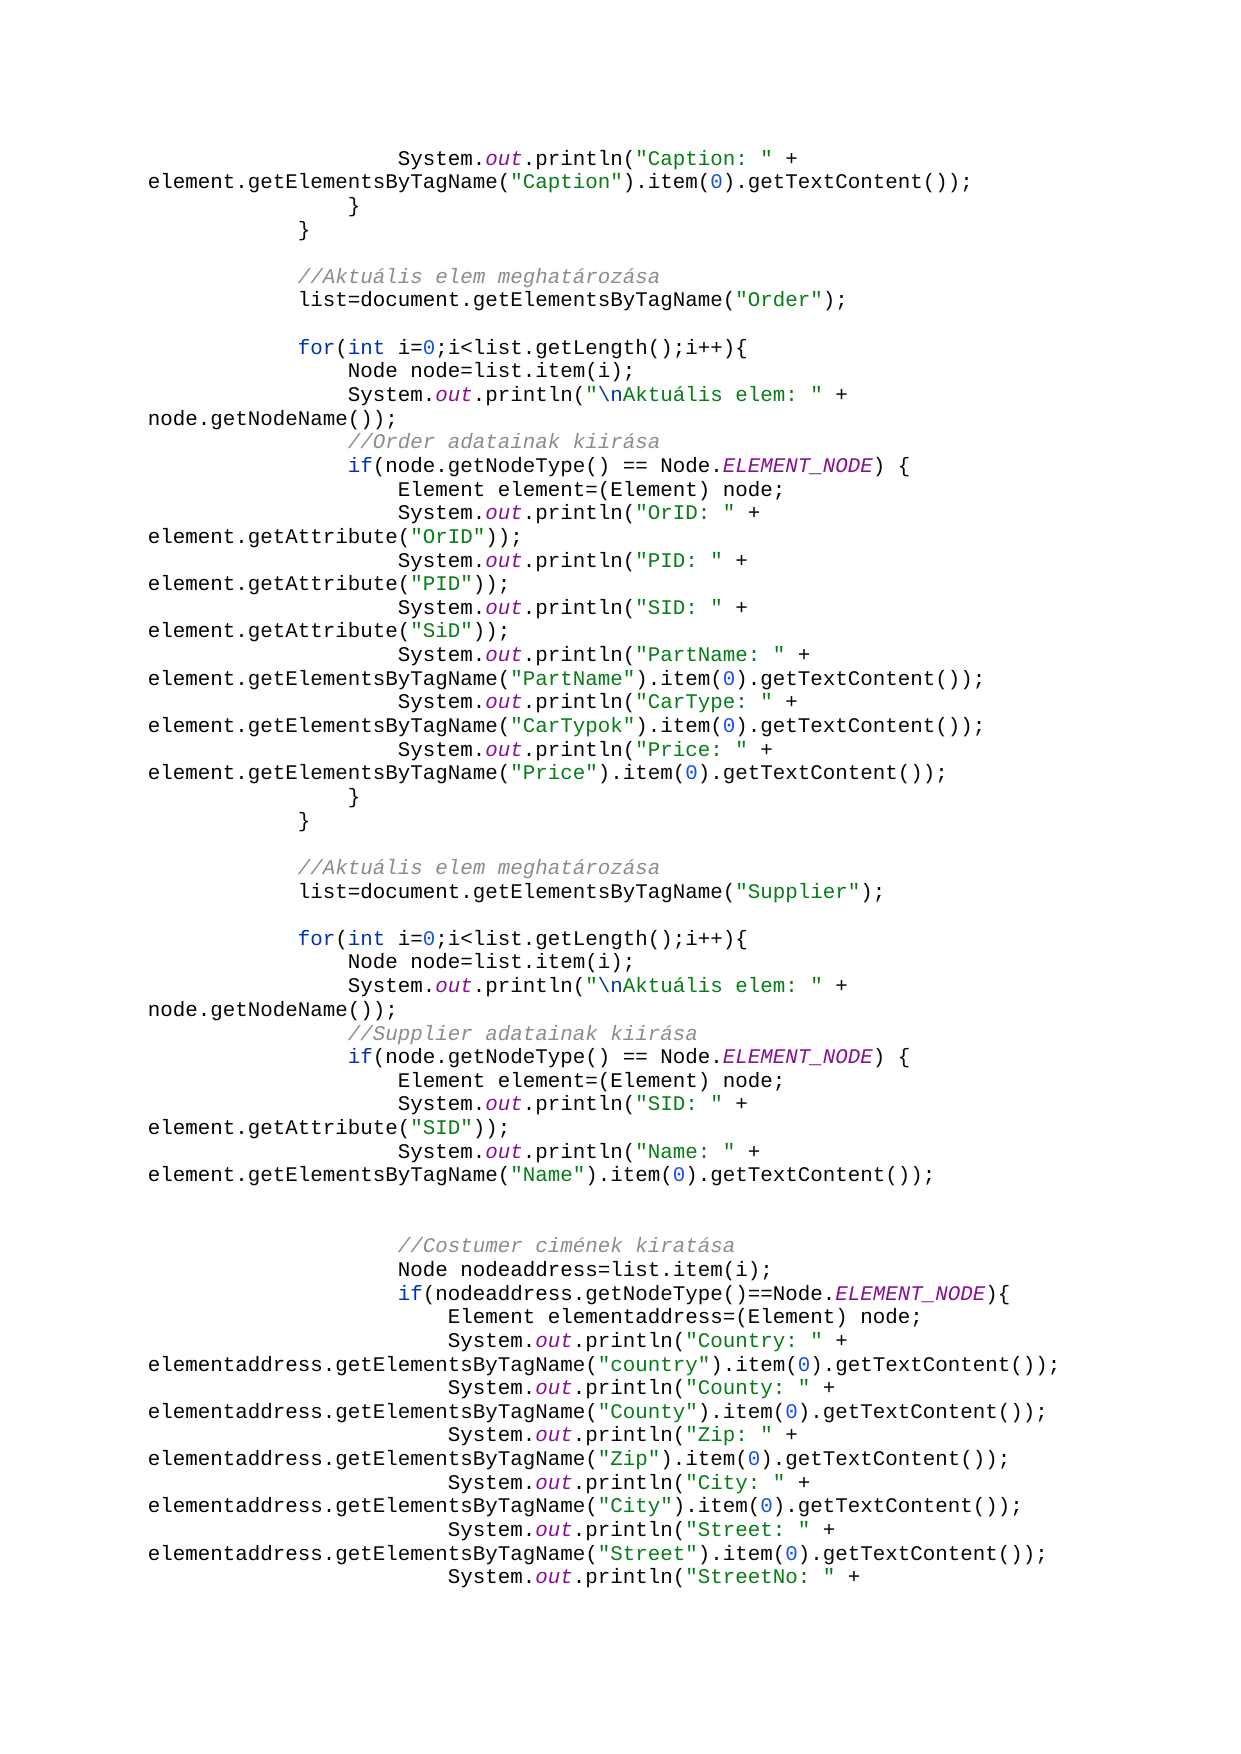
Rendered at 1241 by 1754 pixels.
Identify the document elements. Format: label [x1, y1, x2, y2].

text [148, 148, 1093, 1590]
